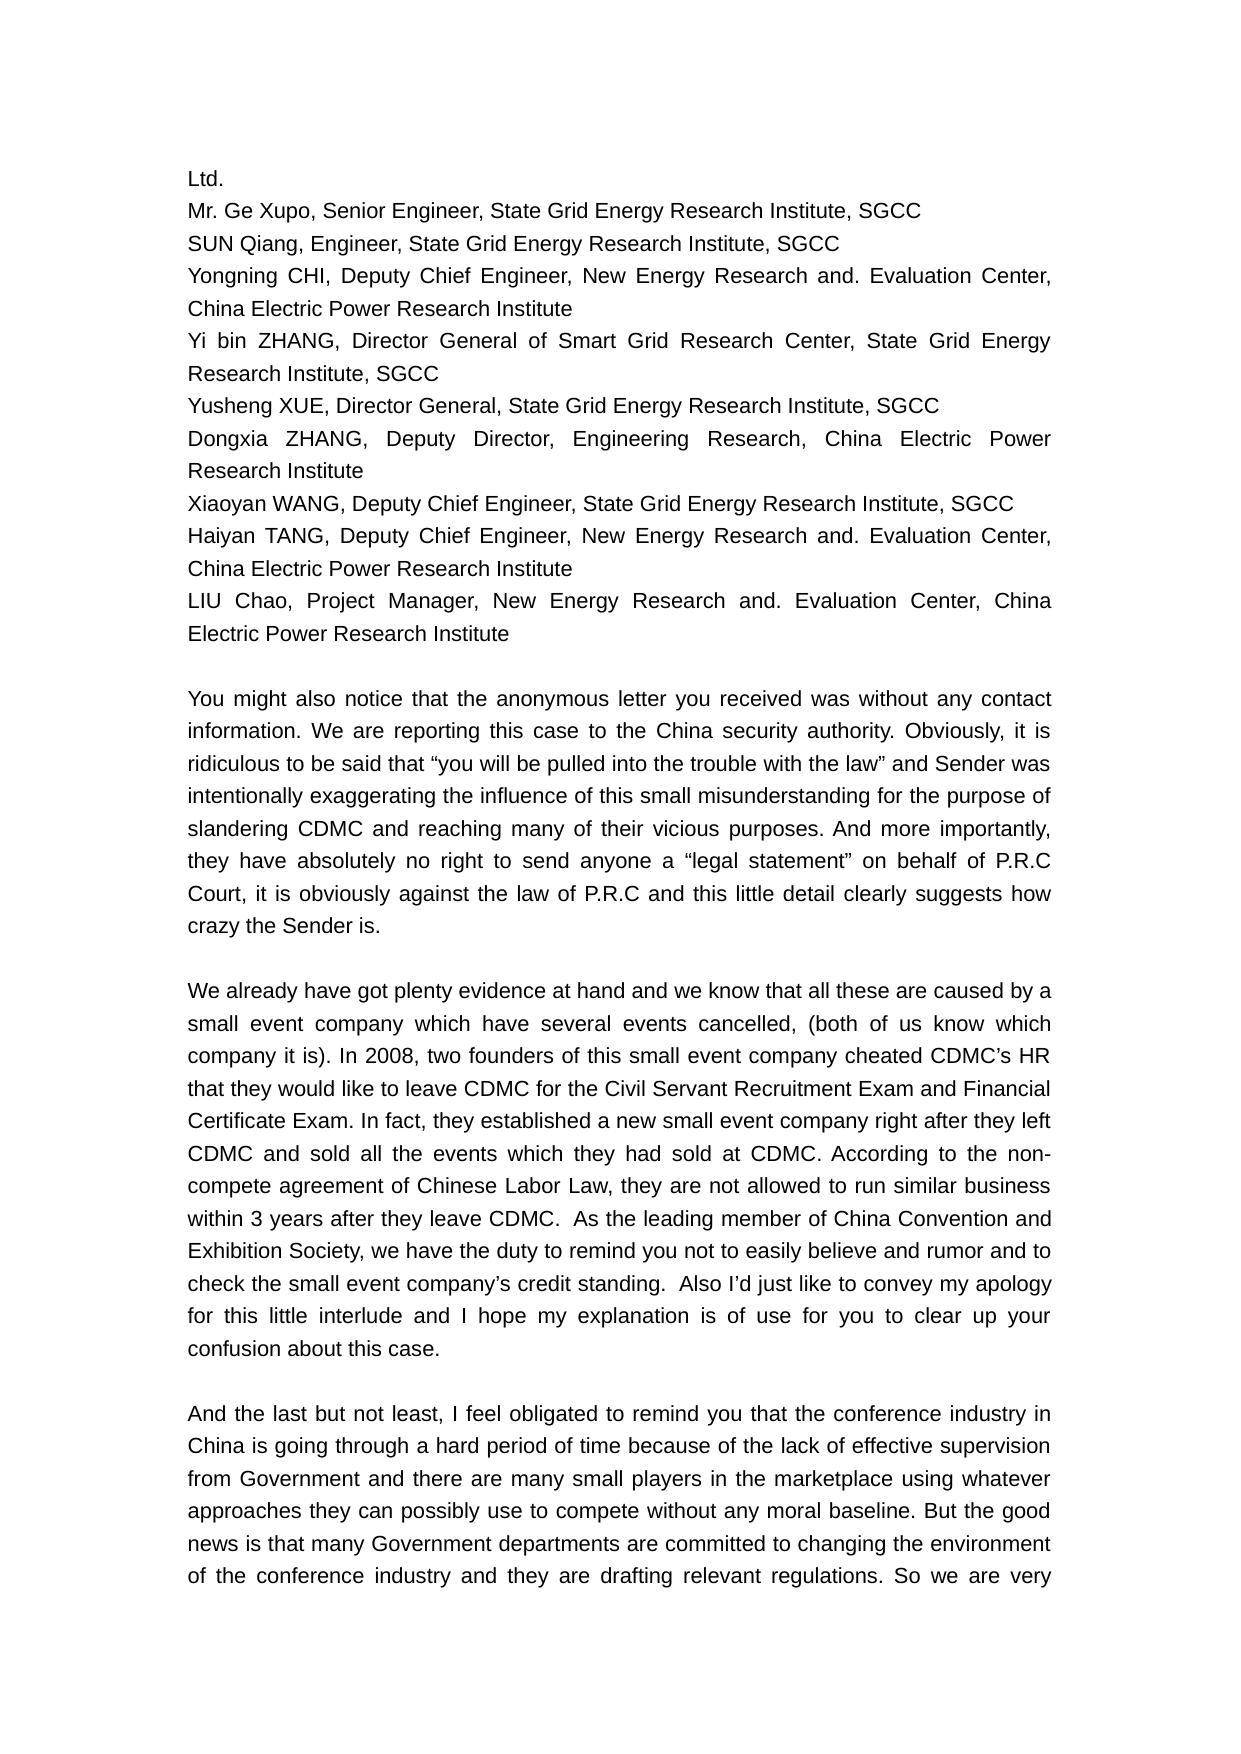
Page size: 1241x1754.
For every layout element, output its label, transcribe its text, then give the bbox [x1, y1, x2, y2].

text Yongning CHI, Deputy Chief Engineer, New Energy Research and. Evaluation Center, China Electric Power Research Institute [187, 259, 1053, 324]
text We already have got plenty evidence at hand and we know that all these are caused by a small event company which have several events cancelled, (both of us know which company it is). In 2008, two founders of this small event company cheated CDMC’s HR that they would like to leave CDMC for the Civil Servant Recruitment Exam and Financial Certificate Exam. In fact, they established a new small event company right after they left CDMC and sold all the events which they had sold at CDMC. According to the non-compete agreement of Chinese Labor Law, they are not allowed to run similar business within 3 years after they leave CDMC. As the leading member of China Convention and Exhibition Society, we have the duty to remind you not to easily believe and rumor and to check the small event company’s credit standing. Also I’d just like to convey my apology for this little interlude and I hope my explanation is of use for you to clear up your confusion about this case. [187, 974, 1053, 1364]
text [187, 1397, 1053, 1592]
text Yusheng XUE, Director General, State Grid Energy Research Institute, SGCC [187, 389, 1053, 422]
text Xiaoyan WANG, Deputy Chief Engineer, State Grid Energy Research Institute, SGCC [187, 487, 1053, 519]
text Yi bin ZHANG, Director General of Smart Grid Research Center, State Grid Energy Research Institute, SGCC [187, 324, 1053, 389]
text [187, 162, 1053, 194]
text Mr. Ge Xupo, Senior Engineer, State Grid Energy Research Institute, SGCC [187, 194, 1053, 227]
text LIU Chao, Project Manager, New Energy Research and. Evaluation Center, China Electric Power Research Institute [187, 584, 1053, 649]
text SUN Qiang, Engineer, State Grid Energy Research Institute, SGCC [187, 227, 1053, 259]
text Dongxia ZHANG, Deputy Director, Engineering Research, China Electric Power Research Institute [187, 422, 1053, 487]
text You might also notice that the anonymous letter you received was without any contact information. We are reporting this case to the China security authority. Obviously, it is ridiculous to be said that “you will be pulled into the trouble with the law” and Sender was intentionally exaggerating the influence of this small misunderstanding for the purpose of slandering CDMC and reaching many of their vicious purposes. And more importantly, they have absolutely no right to send anyone a “legal statement” on behalf of P.R.C Court, it is obviously against the law of P.R.C and this little detail clearly suggests how crazy the Sender is. [187, 682, 1053, 942]
text Haiyan TANG, Deputy Chief Engineer, New Energy Research and. Evaluation Center, China Electric Power Research Institute [187, 519, 1053, 584]
